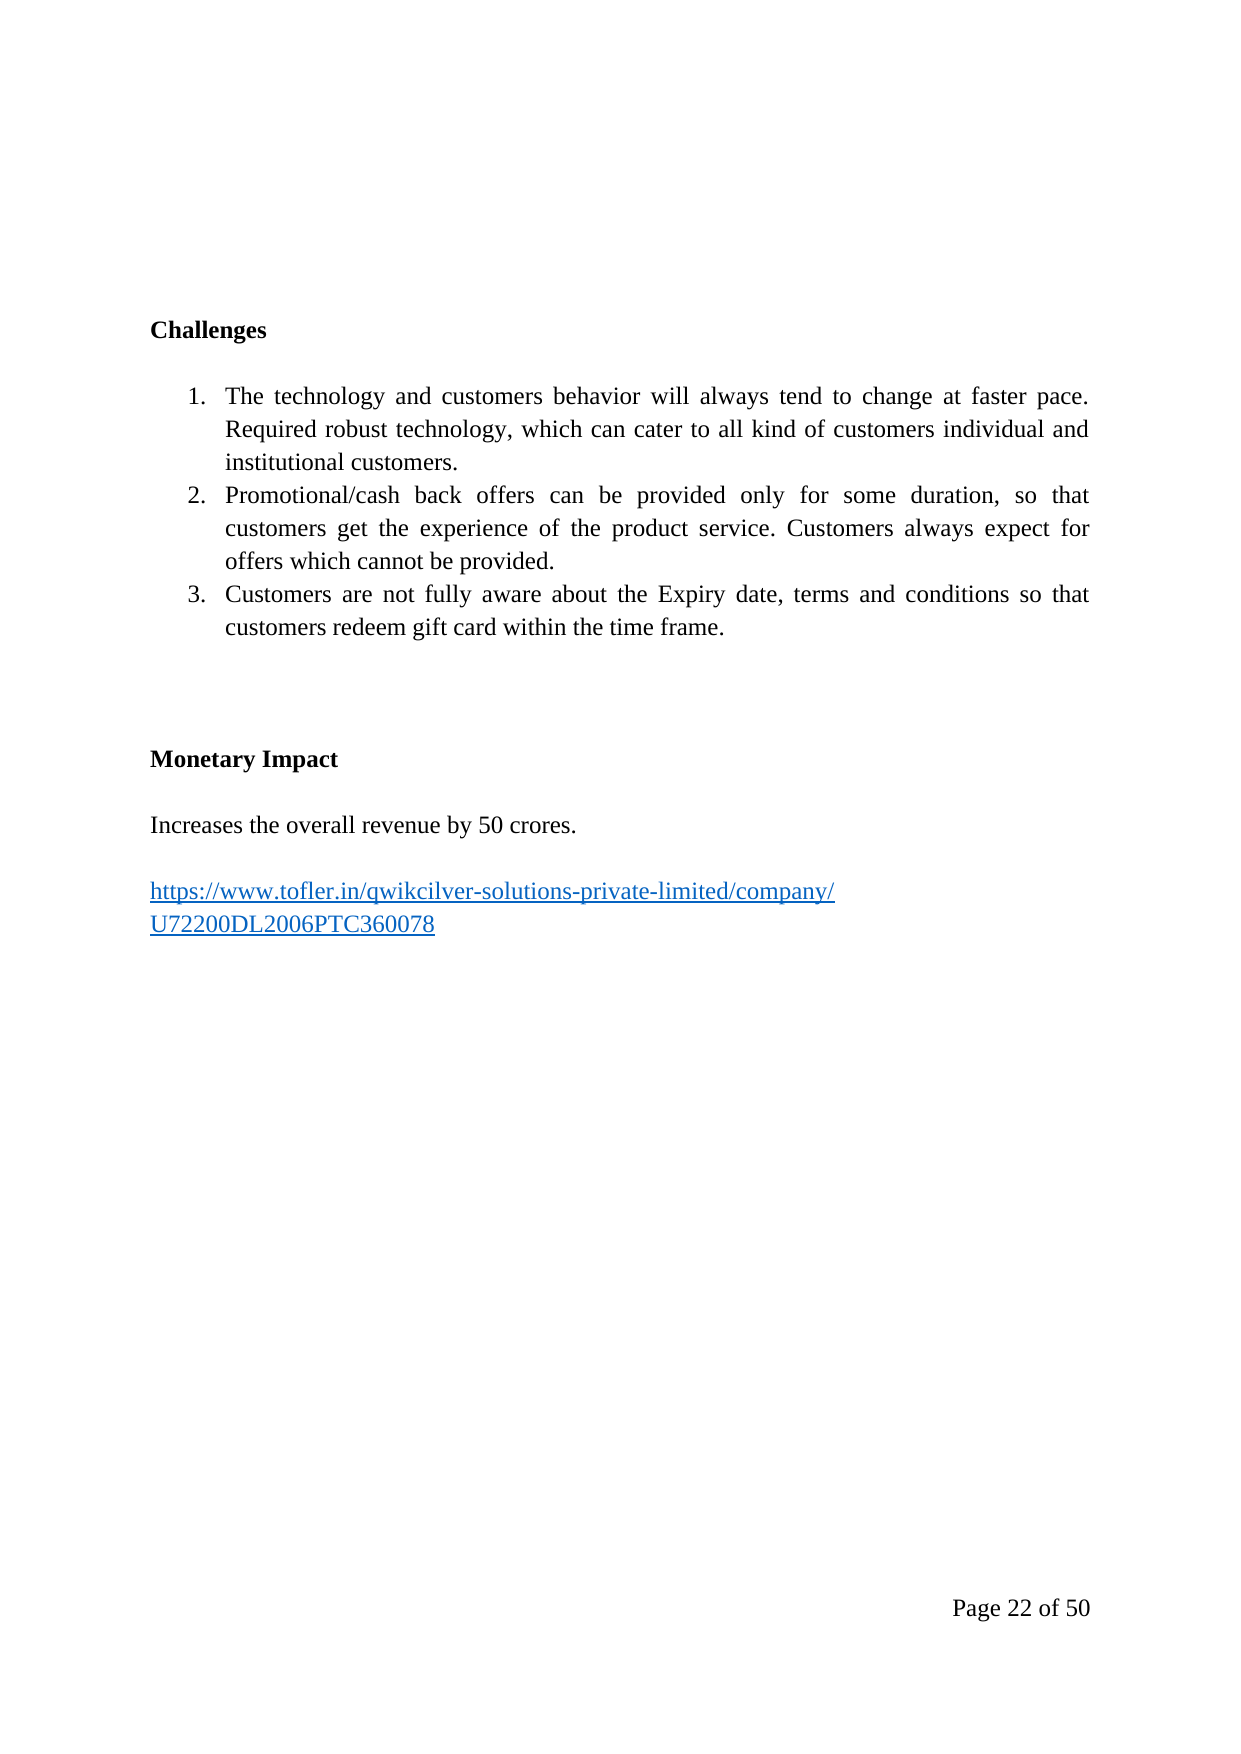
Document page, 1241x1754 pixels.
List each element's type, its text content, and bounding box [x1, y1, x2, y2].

text Monetary Impact [150, 744, 1090, 773]
list Promotional/cash back offers can be provided only for some duration, so that customers get the experience of the product service. Customers always expect for offers which cannot be provided. [187, 480, 1090, 575]
list The technology and customers behavior will always tend to change at faster pace. Required robust technology, which can cater to all kind of customers individual and institutional customers. [187, 381, 1090, 476]
text https://www.tofler.in/qwikcilver-solutions-private-limited/company/U72200DL2006PTC360078 [150, 876, 1090, 938]
text Challenges [150, 315, 1090, 344]
text Increases the overall revenue by 50 crores. [150, 810, 1090, 839]
list Customers are not fully aware about the Expiry date, terms and conditions so that customers redeem gift card within the time frame. [187, 579, 1090, 641]
